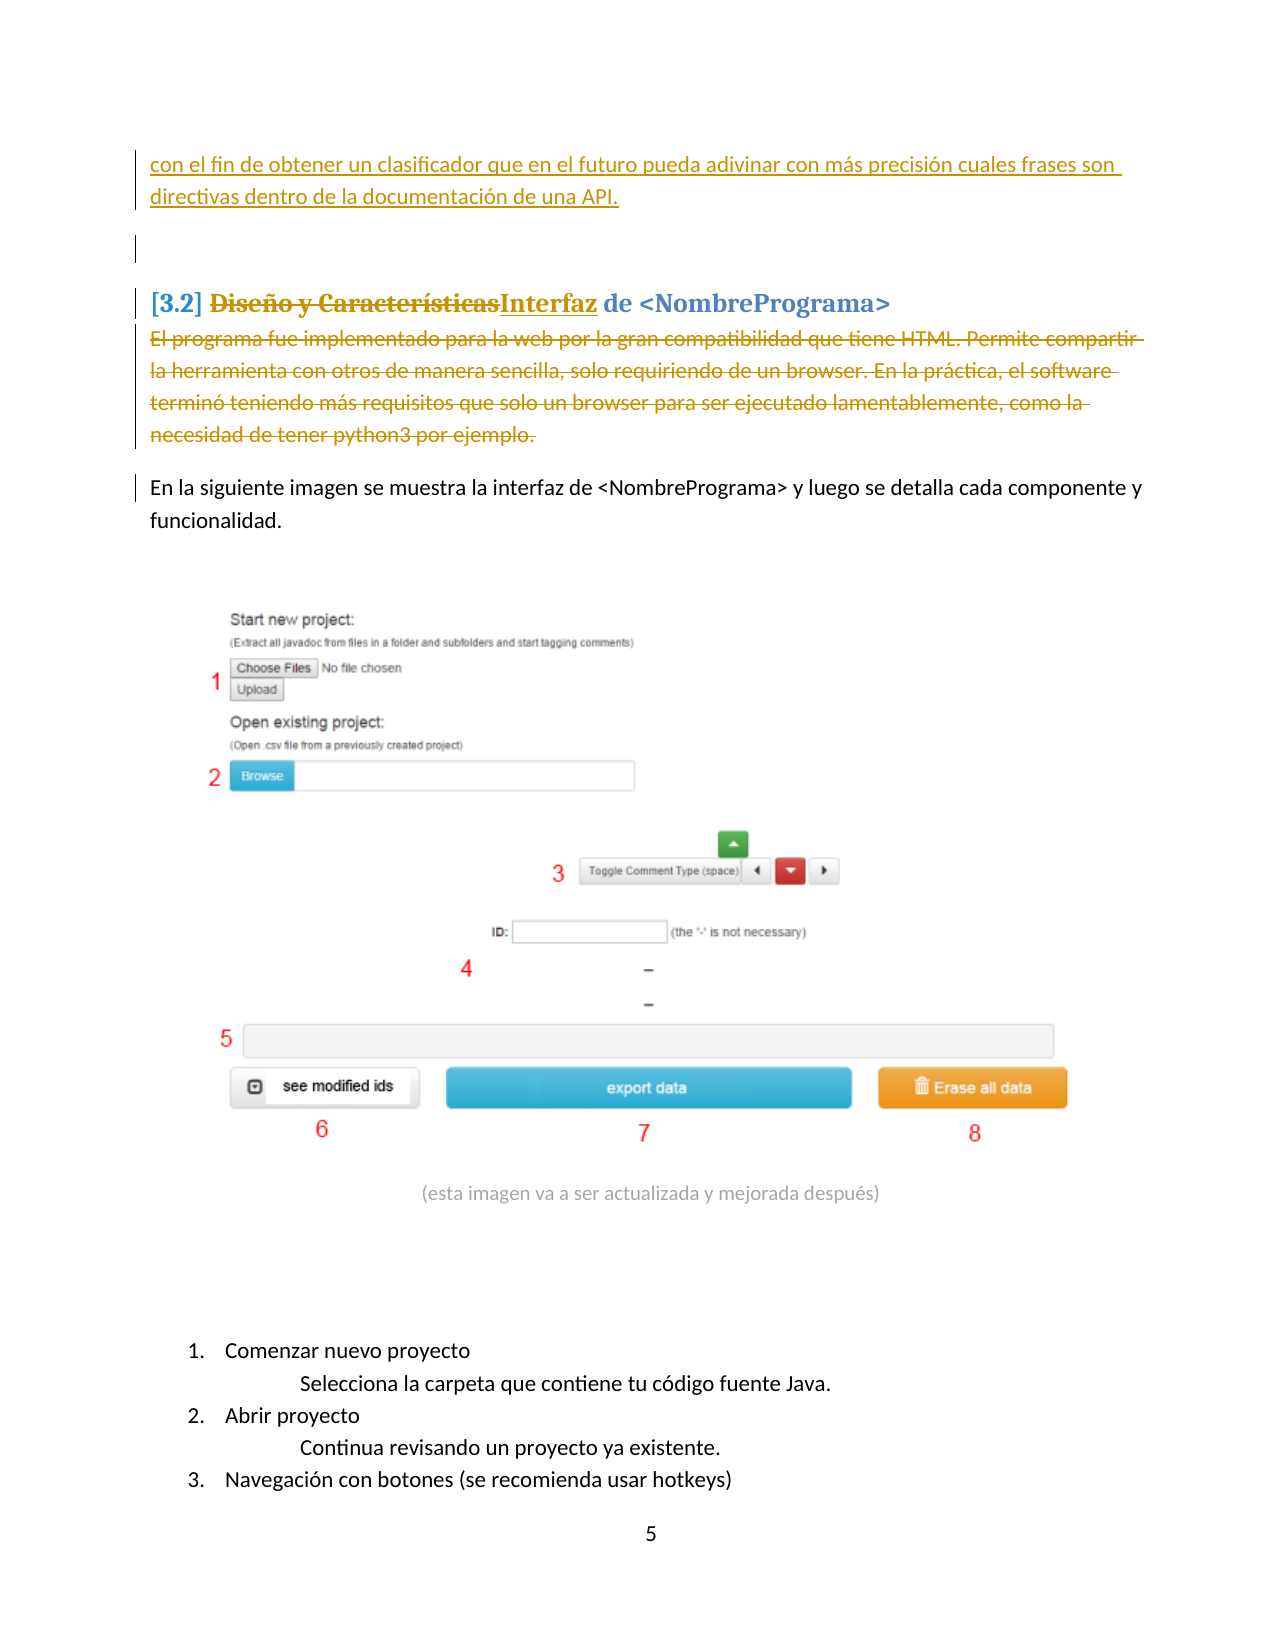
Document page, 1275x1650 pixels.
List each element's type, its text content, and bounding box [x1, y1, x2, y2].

list Selecciona la carpeta que contiene tu código fuente Java. [300, 1369, 1152, 1397]
list Continua revisando un proyecto ya existente. [300, 1433, 1152, 1461]
picture [150, 558, 1152, 1156]
list Abrir proyecto [187, 1401, 1152, 1429]
list Navegación con botones (se recomienda usar hotkeys) [187, 1465, 1152, 1493]
subtitle de <NombrePrograma> [150, 288, 1152, 319]
text (esta imagen va a ser actualizada y mejorada después) [150, 1181, 1152, 1206]
text En la siguiente imagen se muestra la interfaz de <NombrePrograma> y luego se detalla cada componente y funcionalidad. [150, 473, 1152, 534]
list Comenzar nuevo proyecto [187, 1337, 1152, 1364]
